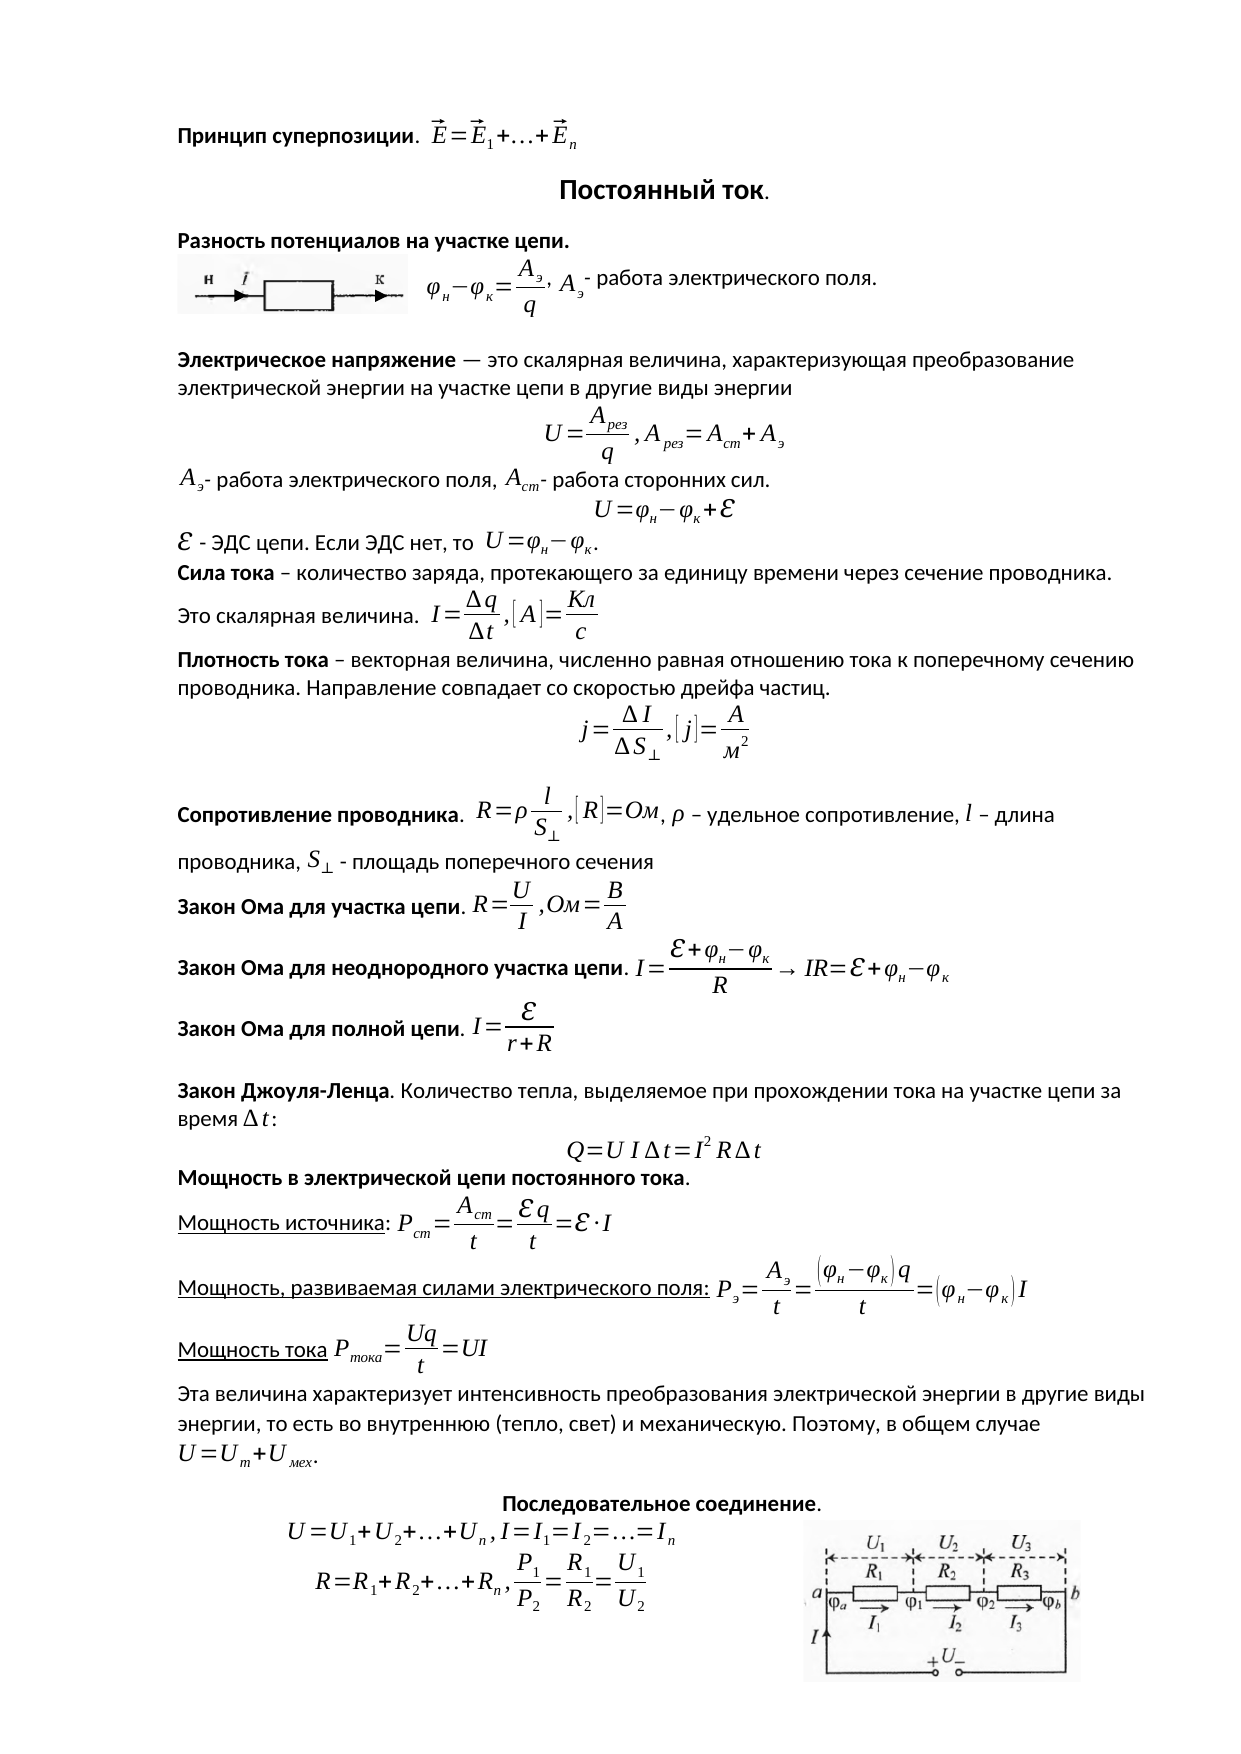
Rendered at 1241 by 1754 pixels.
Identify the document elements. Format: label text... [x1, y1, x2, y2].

picture [177, 254, 408, 314]
text Разность потенциалов на участке цепи. [177, 226, 1152, 254]
text Сила тока – количество заряда, протекающего за единицу времени через сечение проводника. Это скалярная величина. [177, 558, 1152, 645]
text Сопротивление проводника. , – удельное сопротивление, – длина проводника, - площадь поперечного сечения [177, 782, 1152, 877]
text - ЭДС цепи. Если ЭДС нет, то . [177, 527, 1152, 558]
text Закон Ома для участка цепи. [177, 877, 1152, 936]
text Мощность в электрической цепи постоянного тока. [177, 1163, 1152, 1191]
text Постоянный ток. [177, 171, 1152, 207]
text Плотность тока – векторная величина, численно равная отношению тока к поперечному сечению проводника. Направление совпадает со скоростью дрейфа частиц. [177, 645, 1152, 701]
text Принцип суперпозиции. [177, 118, 1152, 152]
text Закон Ома для неоднородного участка цепи. [177, 936, 1152, 998]
text Мощность источника: [177, 1191, 1152, 1254]
text Электрическое напряжение — это скалярная величина, характеризующая преобразование электрической энергии на участке цепи в другие виды энергии [177, 345, 1152, 401]
text , - работа электрического поля. [177, 254, 1152, 317]
text Мощность, развиваемая силами электрического поля: [177, 1254, 1152, 1320]
text Закон Ома для полной цепи. [177, 998, 1152, 1057]
text - работа электрического поля, - работа сторонних сил. [177, 464, 1152, 495]
text Мощность тока [177, 1320, 1152, 1379]
text Закон Джоуля-Ленца. Количество тепла, выделяемое при прохождении тока на участке цепи за время : [177, 1076, 1152, 1132]
picture [803, 1520, 1081, 1682]
text Последовательное соединение. [177, 1489, 1152, 1549]
